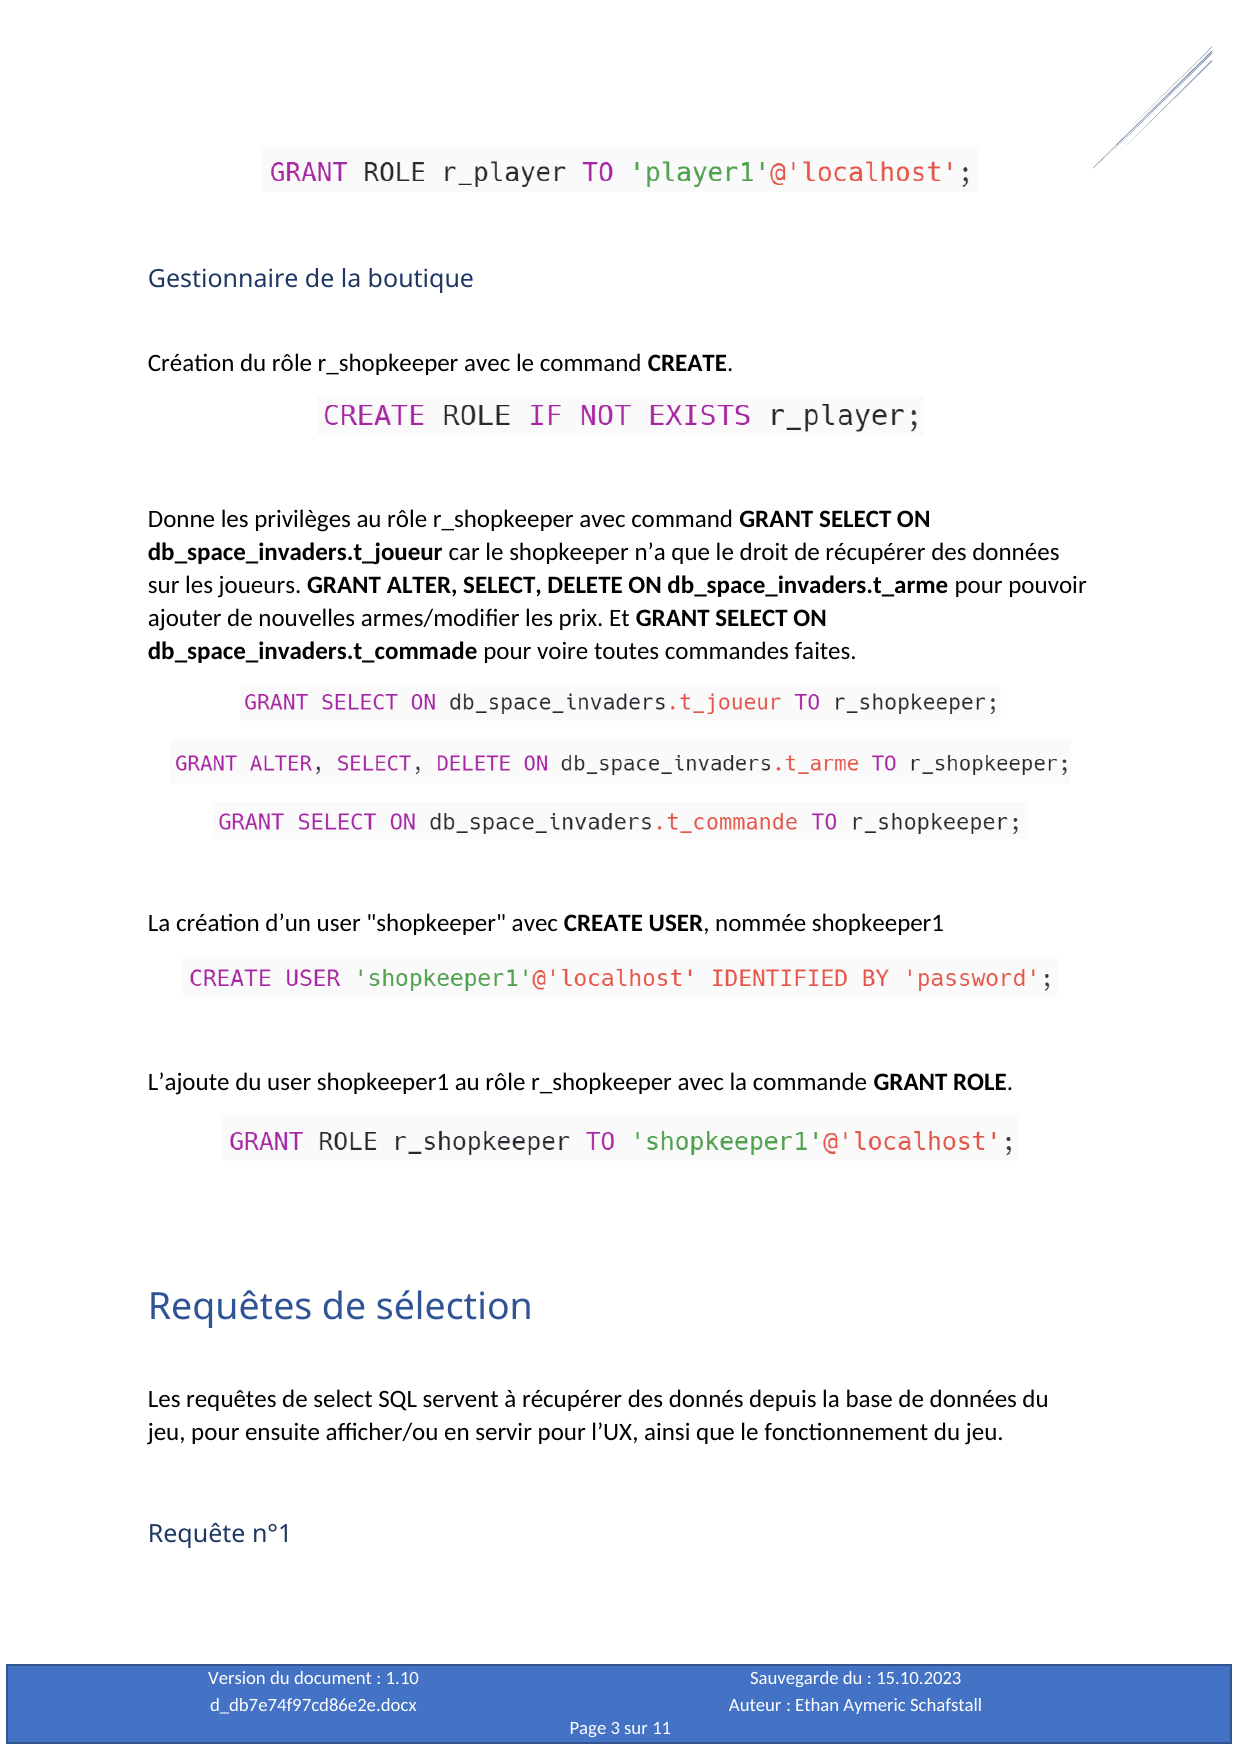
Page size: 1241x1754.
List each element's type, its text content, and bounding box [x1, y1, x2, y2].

picture [317, 396, 924, 435]
picture [183, 957, 1058, 997]
text Donne les privilèges au rôle r_shopkeeper avec command GRANT SELECT ON db_space_invaders.t_joueur car le shopkeeper n’a que le droit de récupérer des données sur les joueurs. GRANT ALTER, SELECT, DELETE ON db_space_invaders.t_arme pour pouvoir ajouter de nouvelles armes/modifier les prix. Et GRANT SELECT ON db_space_invaders.t_commade pour voire toutes commandes faites. [148, 503, 1093, 666]
subtitle Requêtes de sélection [148, 1279, 1093, 1330]
text L’ajoute du user shopkeeper1 au rôle r_shopkeeper avec la commande GRANT ROLE. [148, 1066, 1093, 1096]
picture [262, 147, 978, 192]
picture [239, 684, 1001, 721]
subtitle Requête n°1 [148, 1516, 1093, 1550]
subtitle Gestionnaire de la boutique [148, 261, 1093, 294]
picture [169, 739, 1071, 783]
picture [221, 1115, 1019, 1161]
text Les requêtes de select SQL servent à récupérer des donnés depuis la base de données du jeu, pour ensuite afficher/ou en servir pour l’UX, ainsi que le fonctionnement du jeu. [148, 1384, 1093, 1447]
text La création d’un user "shopkeeper" avec CREATE USER, nommée shopkeeper1 [148, 908, 1093, 938]
picture [213, 802, 1028, 839]
text Création du rôle r_shopkeeper avec le command CREATE. [148, 347, 1093, 377]
